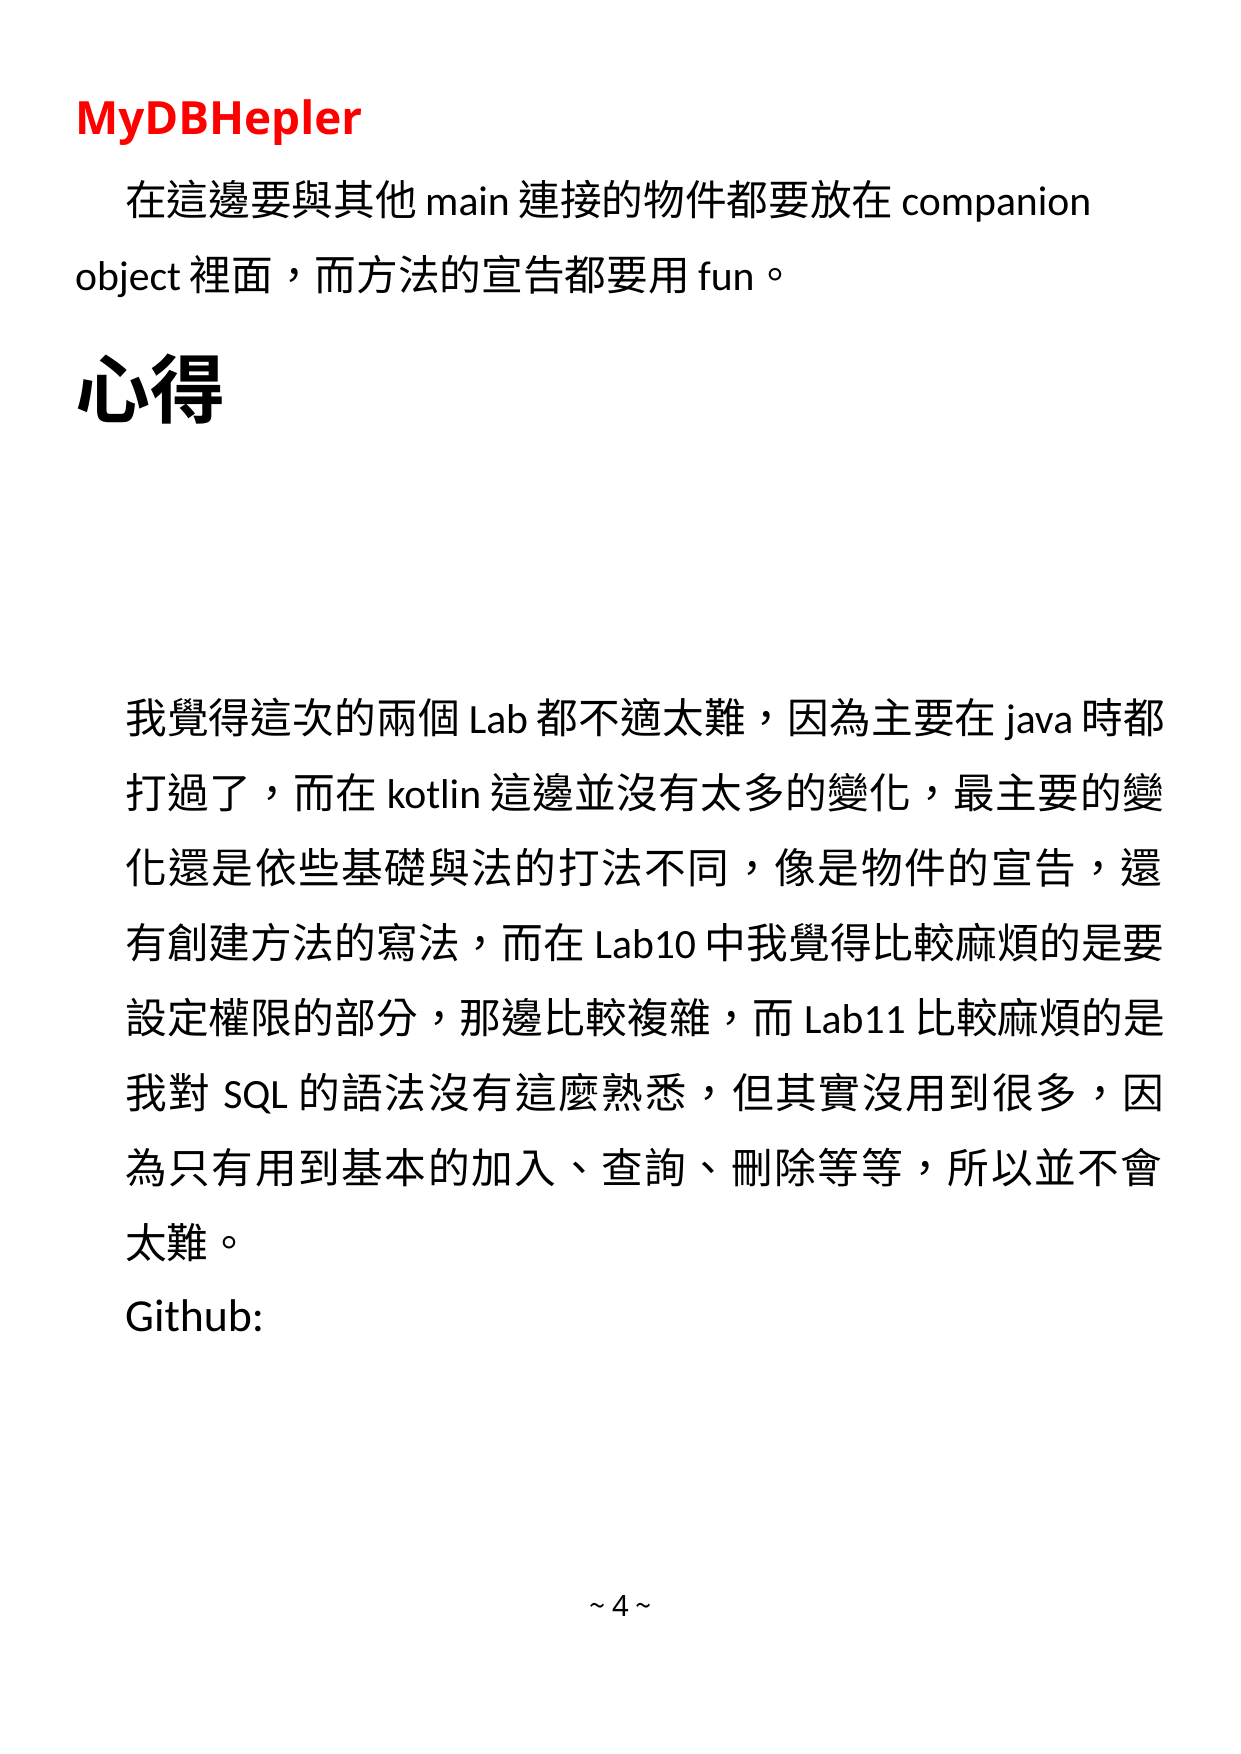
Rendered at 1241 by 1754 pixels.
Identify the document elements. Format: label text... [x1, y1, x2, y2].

subtitle 心得 [75, 329, 1165, 441]
text Github: [125, 1277, 1165, 1352]
subtitle MyDBHepler [75, 79, 1165, 154]
text 我覺得這次的兩個Lab都不適太難，因為主要在java時都打過了，而在kotlin這邊並沒有太多的變化，最主要的變化還是依些基礎與法的打法不同，像是物件的宣告，還有創建方法的寫法，而在Lab10中我覺得比較麻煩的是要設定權限的部分，那邊比較複雜，而Lab11比較麻煩的是我對 SQL的語法沒有這麼熟悉，但其實沒用到很多，因為只有用到基本的加入、查詢、刪除等等，所以並不會太難。 [125, 677, 1165, 1277]
text 在這邊要與其他main連接的物件都要放在companion object裡面，而方法的宣告都要用fun。 [75, 160, 1165, 310]
